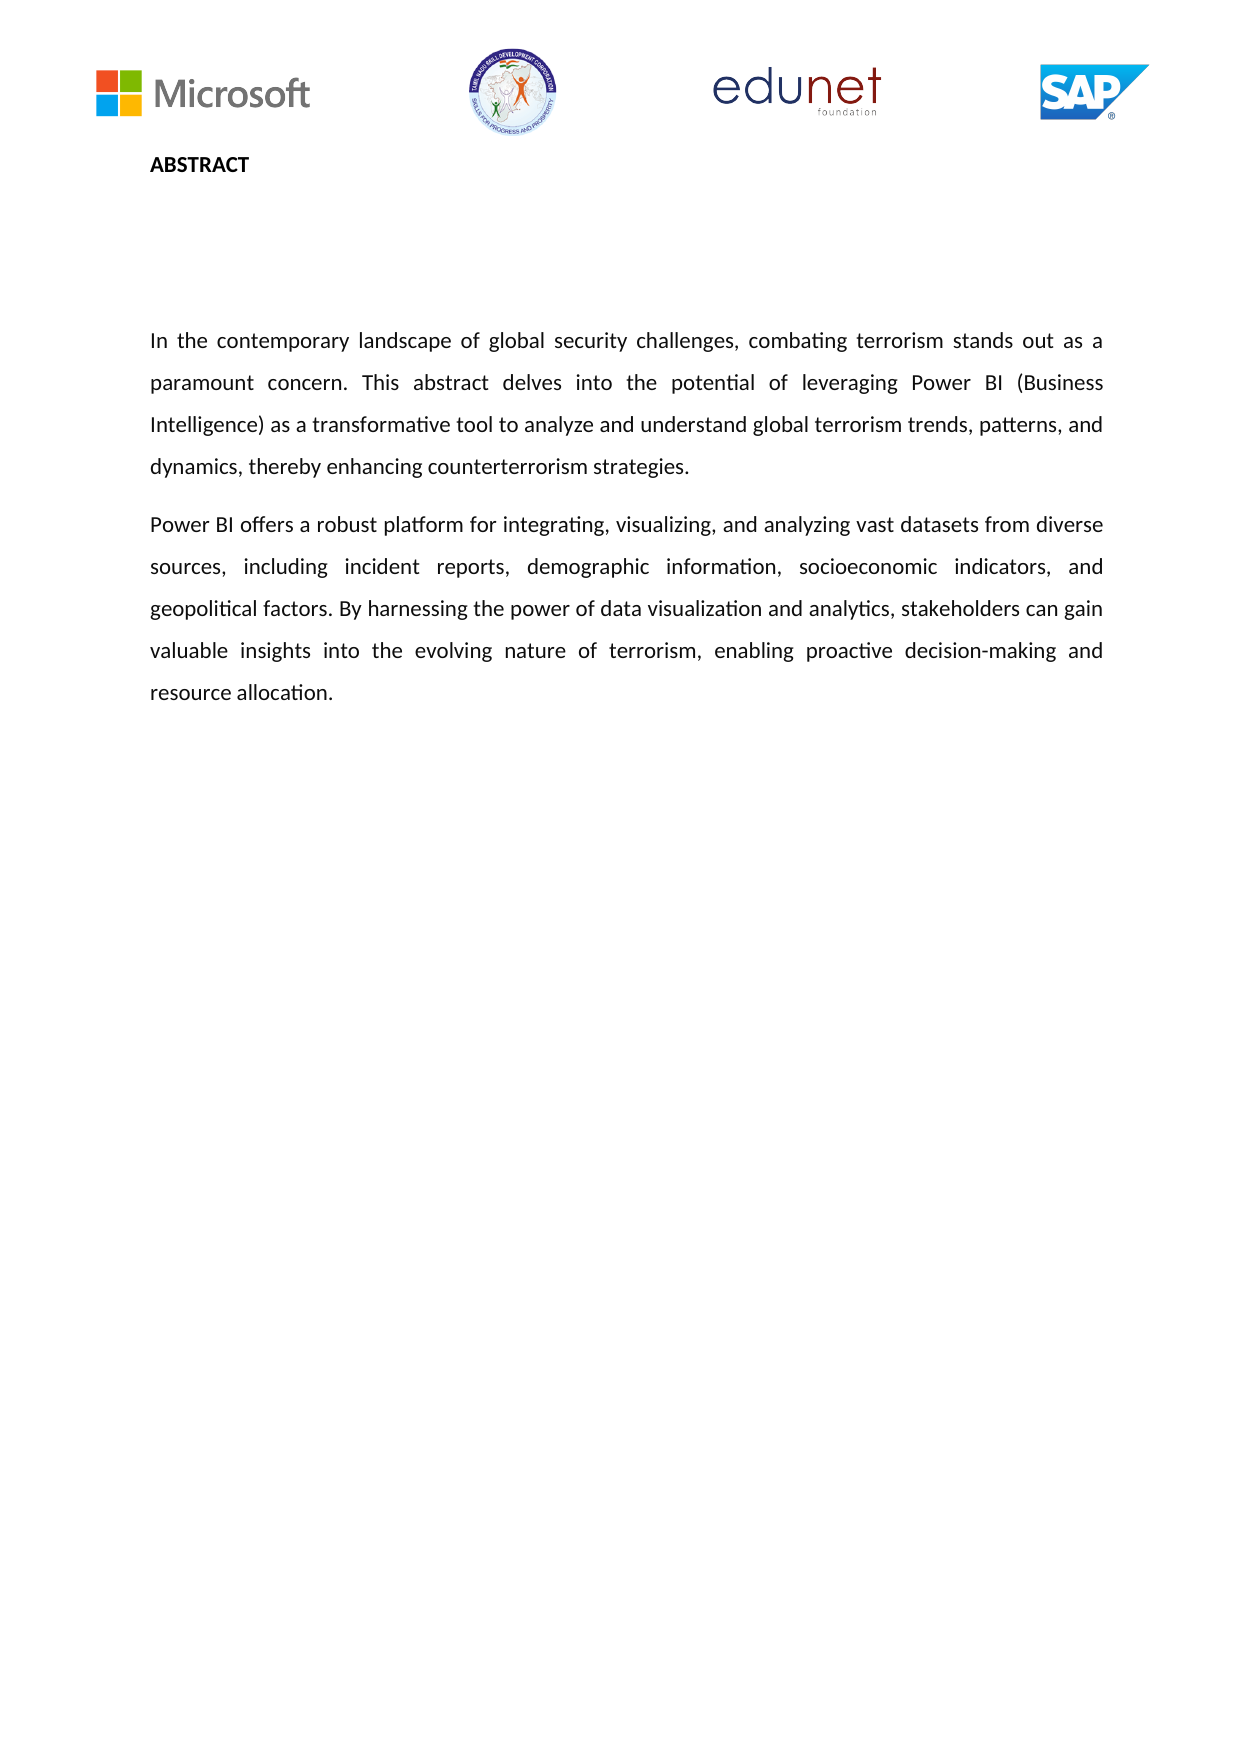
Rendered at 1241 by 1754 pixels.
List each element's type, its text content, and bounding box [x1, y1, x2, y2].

picture [466, 45, 558, 137]
text In the contemporary landscape of global security challenges, combating terrorism stands out as a paramount concern. This abstract delves into the potential of leveraging Power BI (Business Intelligence) as a transformative tool to analyze and understand global terrorism trends, patterns, and dynamics, thereby enhancing counterterrorism strategies. [150, 326, 1105, 480]
text ABSTRACT [150, 150, 1105, 178]
picture [91, 65, 316, 121]
picture [706, 60, 889, 122]
picture [1039, 63, 1151, 121]
text Power BI offers a robust platform for integrating, visualizing, and analyzing vast datasets from diverse sources, including incident reports, demographic information, socioeconomic indicators, and geopolitical factors. By harnessing the power of data visualization and analytics, stakeholders can gain valuable insights into the evolving nature of terrorism, enabling proactive decision-making and resource allocation. [150, 511, 1105, 706]
